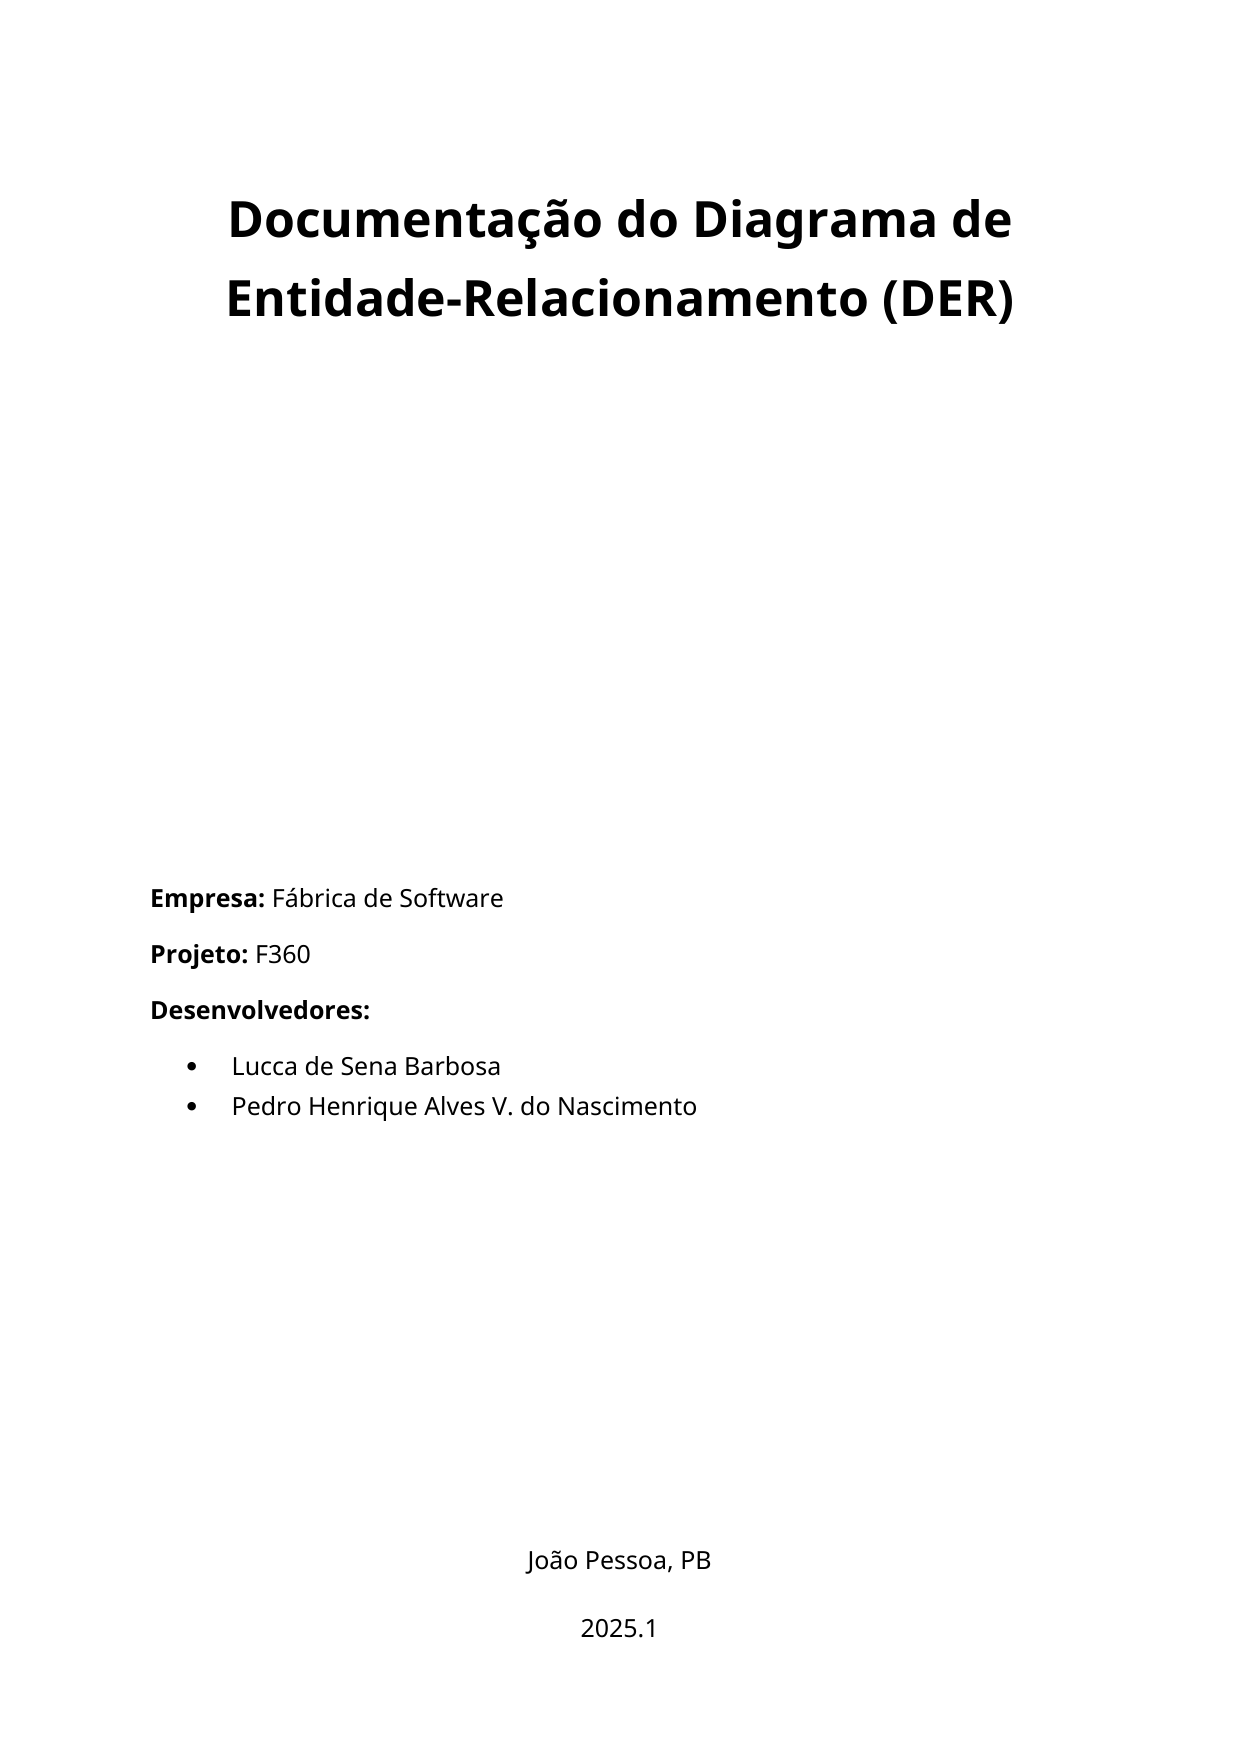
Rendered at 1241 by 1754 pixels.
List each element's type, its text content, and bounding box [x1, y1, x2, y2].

text Empresa: Fábrica de Software [150, 880, 1090, 914]
text Desenvolvedores: [150, 993, 1090, 1027]
subtitle Documentação do Diagrama de Entidade-Relacionamento (DER) [150, 183, 1090, 331]
text Projeto: F360 [150, 936, 1090, 971]
list Lucca de Sena Barbosa [187, 1049, 1090, 1083]
list Pedro Henrique Alves V. do Nascimento [187, 1088, 1090, 1122]
